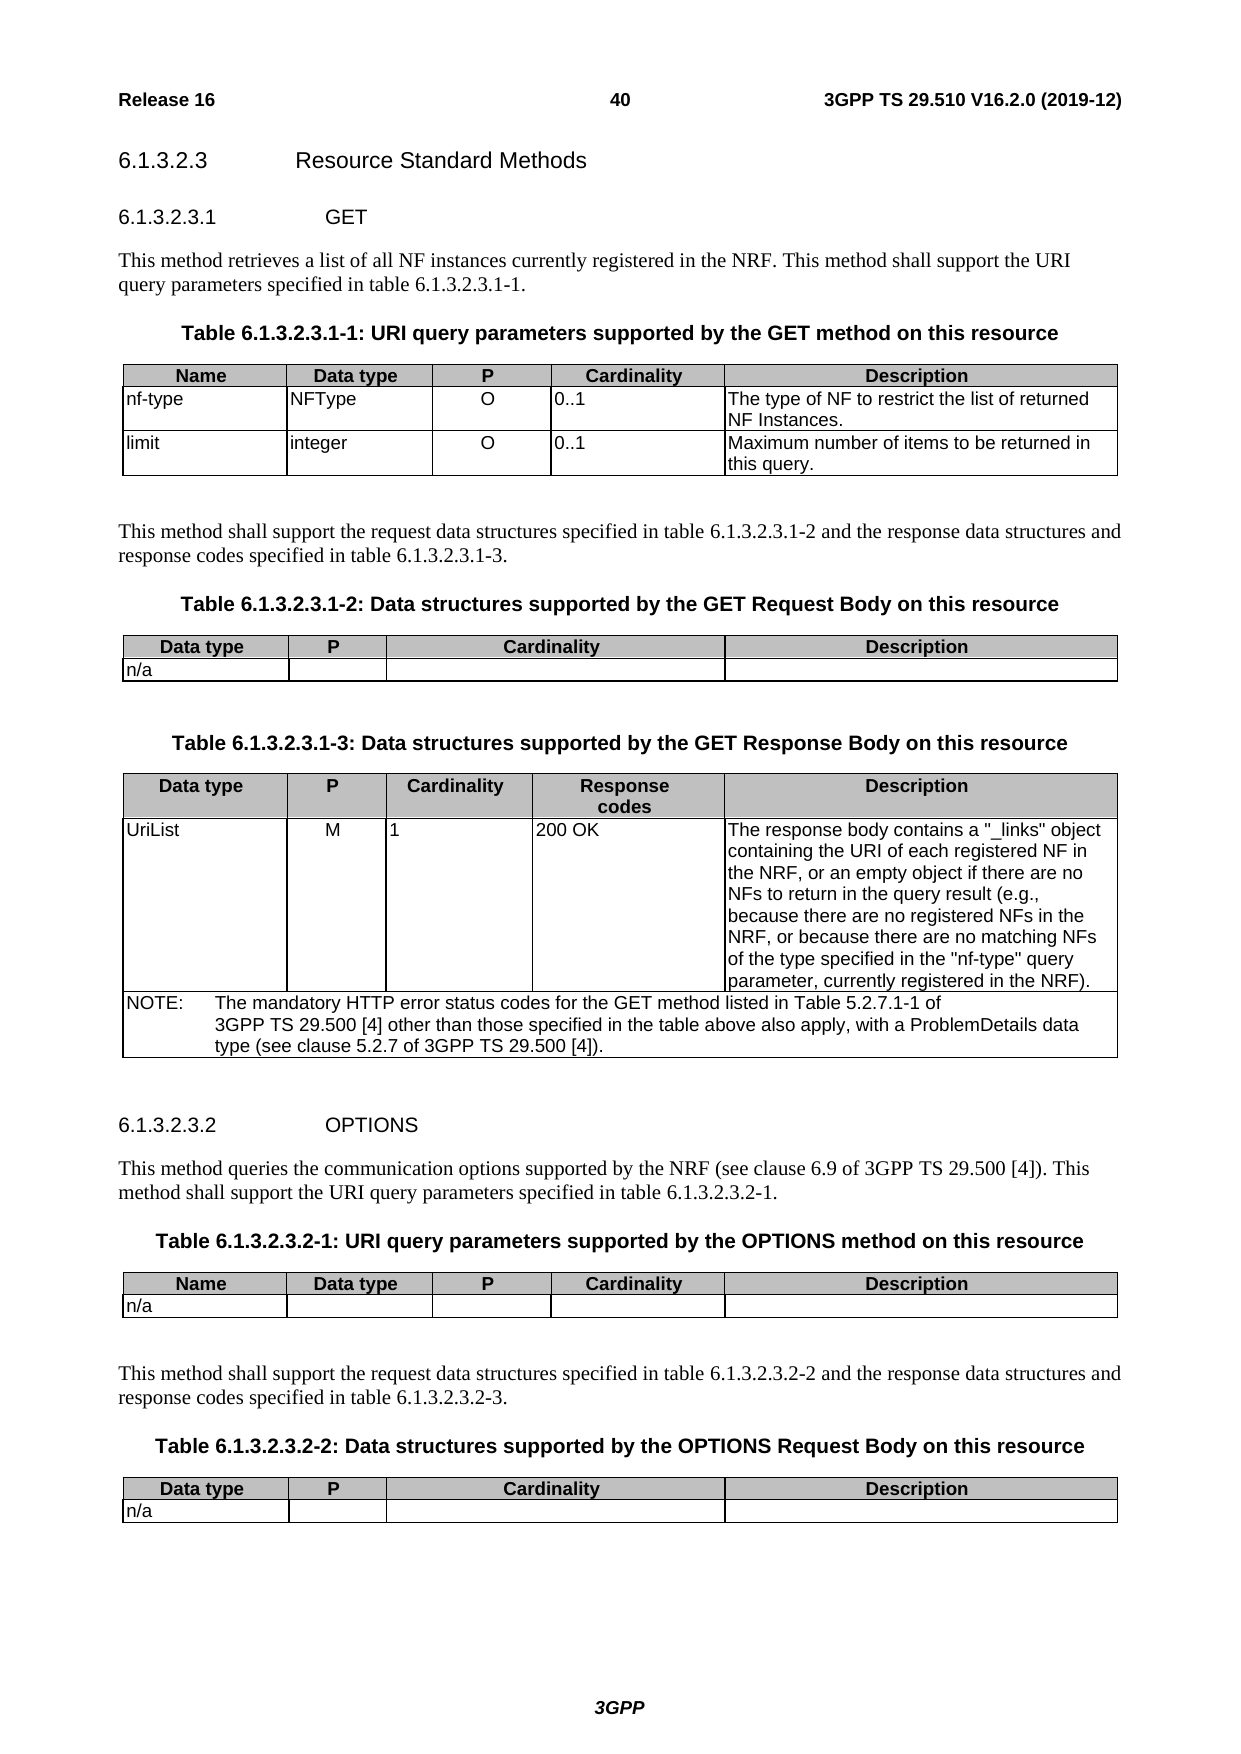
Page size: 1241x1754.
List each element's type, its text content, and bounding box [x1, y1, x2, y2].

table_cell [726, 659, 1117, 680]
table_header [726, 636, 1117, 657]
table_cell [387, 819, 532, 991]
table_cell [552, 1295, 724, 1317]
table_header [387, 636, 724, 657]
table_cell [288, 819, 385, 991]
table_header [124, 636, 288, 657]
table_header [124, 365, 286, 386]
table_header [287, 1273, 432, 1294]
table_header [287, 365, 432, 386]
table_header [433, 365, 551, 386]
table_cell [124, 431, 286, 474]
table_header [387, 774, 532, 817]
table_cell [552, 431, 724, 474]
text This method retrieves a list of all NF instances currently registered in the NRF. This method shall support the URI query parameters specified in table 6.1.3.2.3.1-1. [118, 248, 1122, 296]
subtitle 6.1.3.2.3.1 GET [118, 205, 1122, 229]
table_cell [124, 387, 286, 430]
text Table 6.1.3.2.3.2-2: Data structures supported by the OPTIONS Request Body on this resource [118, 1434, 1122, 1458]
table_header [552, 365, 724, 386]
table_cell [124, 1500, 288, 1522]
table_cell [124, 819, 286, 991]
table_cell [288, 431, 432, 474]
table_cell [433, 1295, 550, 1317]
subtitle 6.1.3.2.3 Resource Standard Methods [118, 147, 1122, 174]
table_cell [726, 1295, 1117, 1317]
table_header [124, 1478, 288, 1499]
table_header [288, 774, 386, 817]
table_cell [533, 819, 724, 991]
text This method queries the communication options supported by the NRF (see clause 6.9 of 3GPP TS 29.500 [4]). This method shall support the URI query parameters specified in table 6.1.3.2.3.2-1. [118, 1156, 1122, 1204]
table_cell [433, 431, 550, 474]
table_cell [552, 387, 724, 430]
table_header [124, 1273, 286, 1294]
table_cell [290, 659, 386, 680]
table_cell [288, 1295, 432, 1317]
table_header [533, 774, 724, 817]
subtitle 6.1.3.2.3.2 OPTIONS [118, 1113, 1122, 1137]
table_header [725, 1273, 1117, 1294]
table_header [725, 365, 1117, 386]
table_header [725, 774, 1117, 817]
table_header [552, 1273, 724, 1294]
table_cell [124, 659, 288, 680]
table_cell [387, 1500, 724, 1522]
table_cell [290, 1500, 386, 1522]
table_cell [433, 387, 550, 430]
text Table 6.1.3.2.3.1-1: URI query parameters supported by the GET method on this resource [118, 321, 1122, 345]
text Table 6.1.3.2.3.1-2: Data structures supported by the GET Request Body on this resource [118, 592, 1122, 616]
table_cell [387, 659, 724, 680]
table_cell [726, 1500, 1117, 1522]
text Table 6.1.3.2.3.1-3: Data structures supported by the GET Response Body on this resource [118, 731, 1122, 754]
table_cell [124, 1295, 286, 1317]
text This method shall support the request data structures specified in table 6.1.3.2.3.1-2 and the response data structures and response codes specified in table 6.1.3.2.3.1-3. [118, 519, 1122, 567]
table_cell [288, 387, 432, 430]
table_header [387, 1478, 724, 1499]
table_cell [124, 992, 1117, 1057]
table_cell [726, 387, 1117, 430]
text This method shall support the request data structures specified in table 6.1.3.2.3.2-2 and the response data structures and response codes specified in table 6.1.3.2.3.2-3. [118, 1361, 1122, 1409]
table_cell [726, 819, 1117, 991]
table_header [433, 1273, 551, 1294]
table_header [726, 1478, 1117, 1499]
text Table 6.1.3.2.3.2-1: URI query parameters supported by the OPTIONS method on this resource [118, 1229, 1122, 1253]
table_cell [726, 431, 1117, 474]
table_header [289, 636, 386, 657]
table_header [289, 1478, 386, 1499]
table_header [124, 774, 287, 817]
